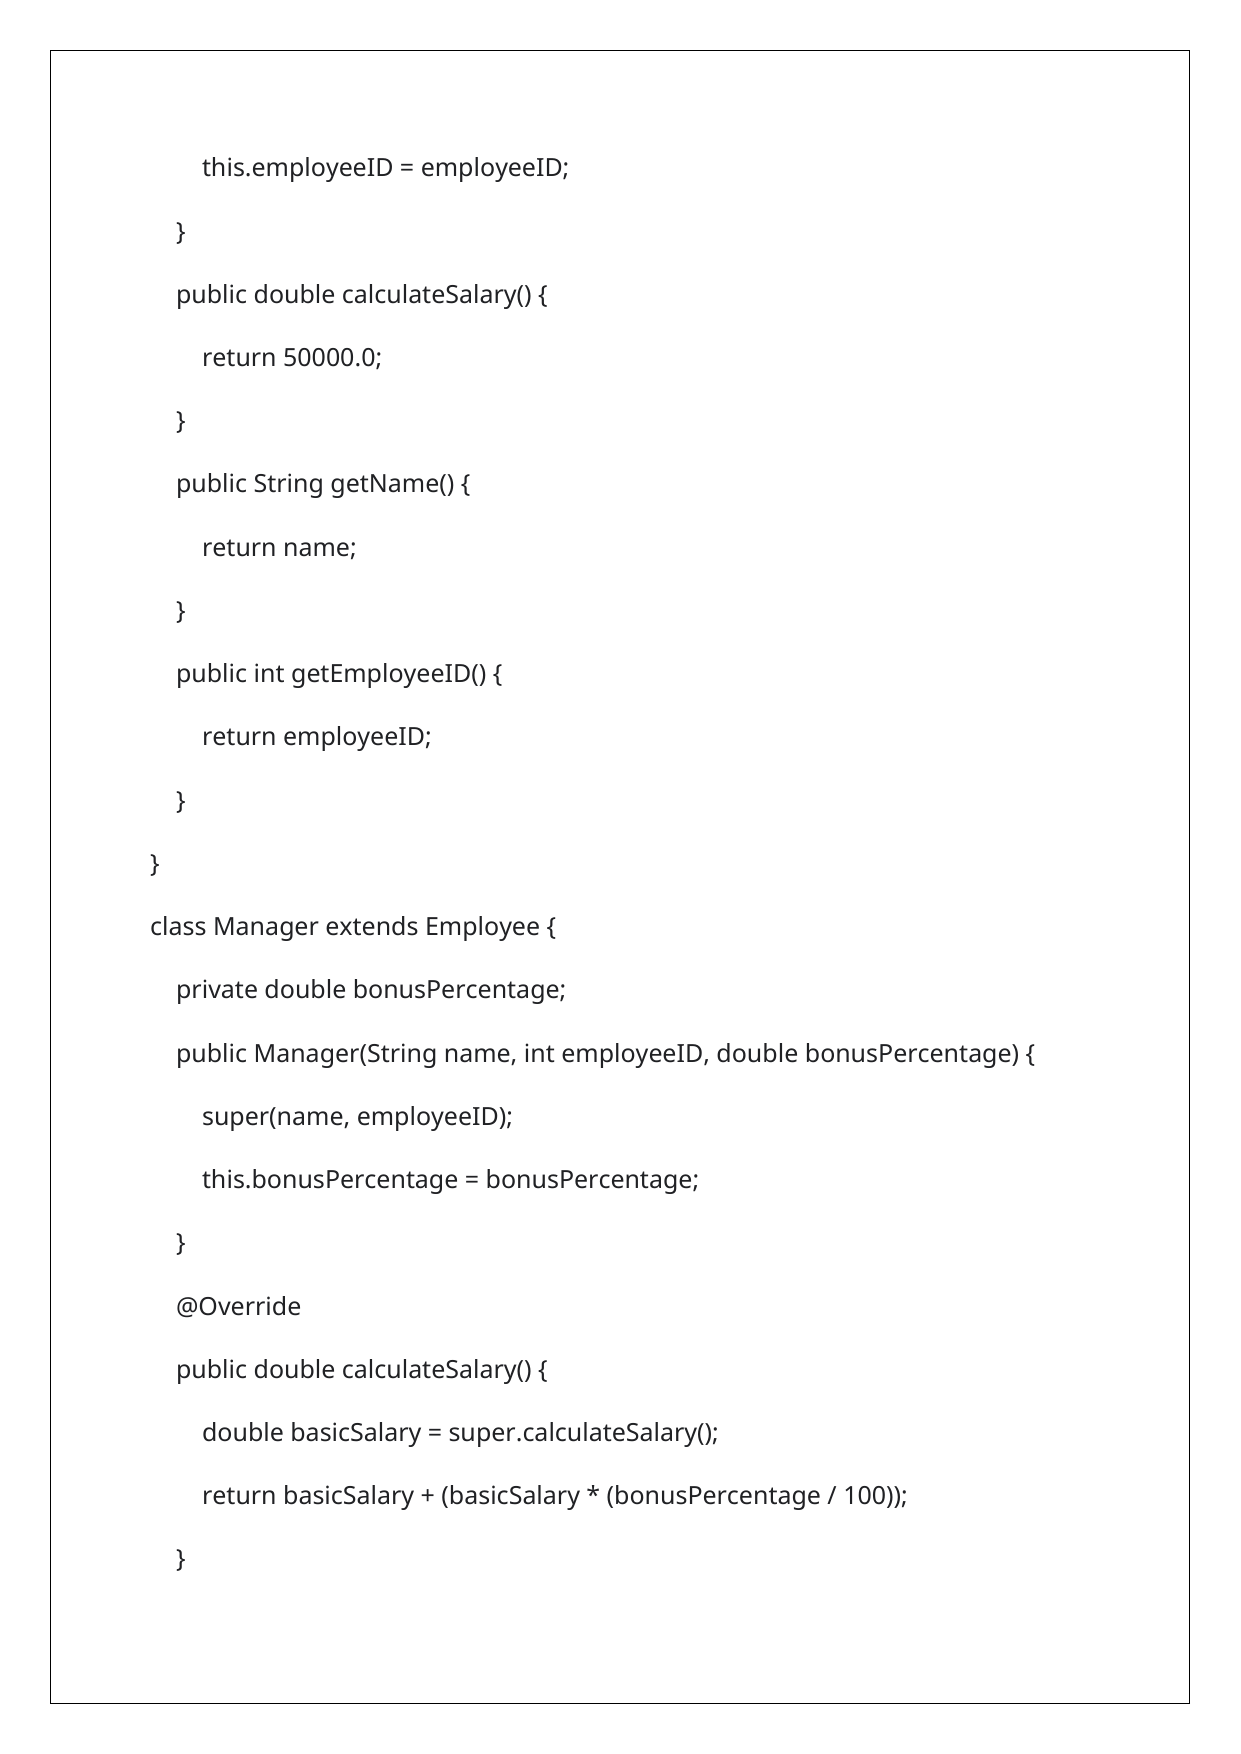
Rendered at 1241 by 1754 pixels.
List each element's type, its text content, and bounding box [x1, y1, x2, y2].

text public double calculateSalary() { [150, 276, 1090, 311]
text } [150, 593, 1090, 627]
text public int getEmployeeID() { [150, 656, 1090, 690]
text class Manager extends Employee { [150, 909, 1090, 943]
text public Manager(String name, int employeeID, double bonusPercentage) { [150, 1035, 1090, 1069]
text public double calculateSalary() { [150, 1351, 1090, 1385]
text @Override [150, 1288, 1090, 1322]
text } [150, 213, 1090, 247]
text this.employeeID = employeeID; [150, 150, 1090, 184]
text public String getName() { [150, 466, 1090, 500]
text } [150, 846, 1090, 879]
text } [150, 1541, 1090, 1575]
text double basicSalary = super.calculateSalary(); [150, 1414, 1090, 1449]
text super(name, employeeID); [150, 1098, 1090, 1132]
text return employeeID; [150, 719, 1090, 753]
text return 50000.0; [150, 340, 1090, 374]
text return name; [150, 529, 1090, 563]
text } [150, 403, 1090, 437]
text } [150, 782, 1090, 816]
text this.bonusPercentage = bonusPercentage; [150, 1162, 1090, 1196]
text private double bonusPercentage; [150, 972, 1090, 1006]
text } [150, 1225, 1090, 1259]
text return basicSalary + (basicSalary * (bonusPercentage / 100)); [150, 1478, 1090, 1512]
